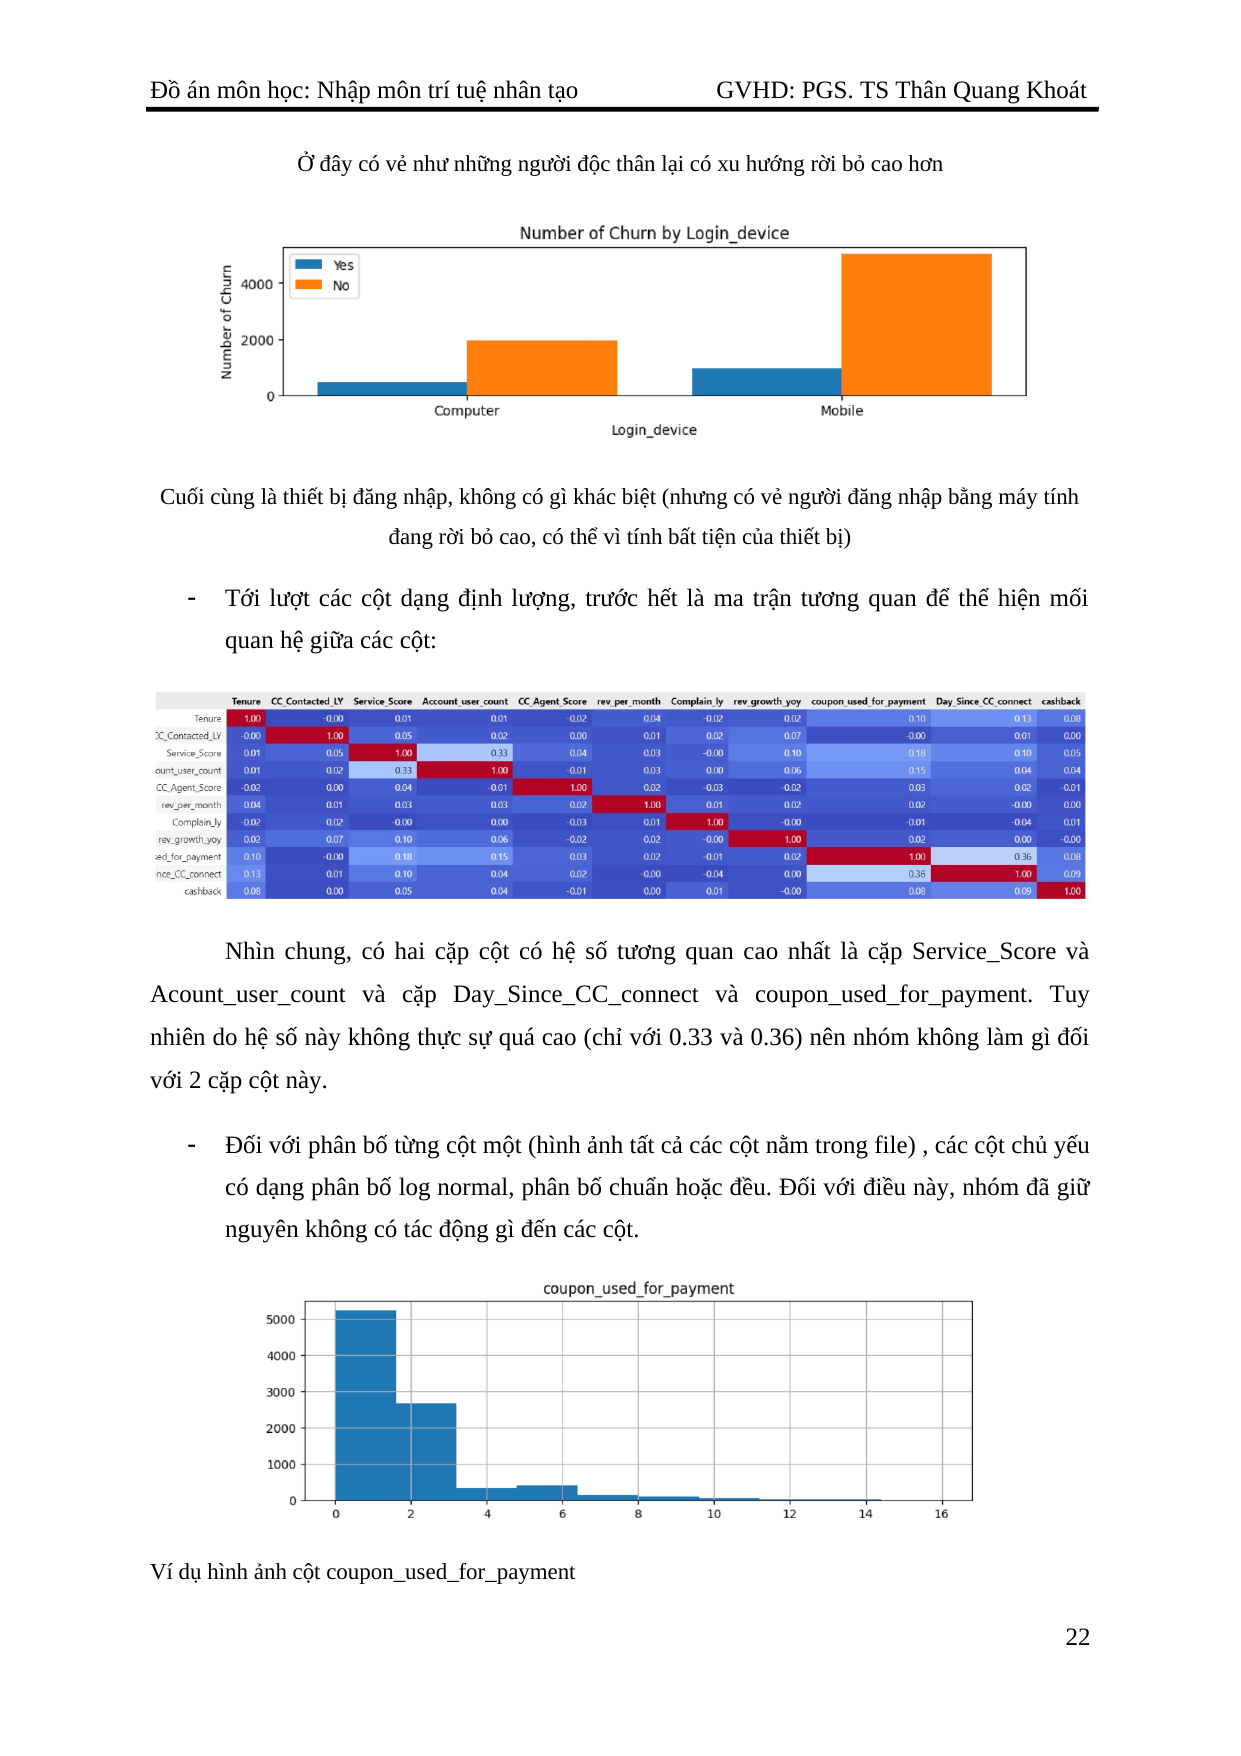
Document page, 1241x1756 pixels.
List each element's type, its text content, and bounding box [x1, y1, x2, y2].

picture [266, 1281, 974, 1518]
text Ở đây có vẻ như những người độc thân lại có xu hướng rời bỏ cao hơn [186, 150, 1054, 176]
text Cuối cùng là thiết bị đăng nhập, không có gì khác biệt (nhưng có vẻ người đăng nhập bằng máy tính đang rời bỏ cao, có thể vì tính bất tiện của thiết bị) [160, 483, 1081, 549]
text Nhìn chung, có hai cặp cột có hệ số tương quan cao nhất là cặp Service_Score và Acount_user_count và cặp Day_Since_CC_connect và coupon_used_for_payment. Tuy nhiên do hệ số này không thực sự quá cao (chỉ với 0.33 và 0.36) nên nhóm không làm gì đối với 2 cặp cột này. [150, 936, 1091, 1094]
text Ví dụ hình ảnh cột coupon_used_for_payment [150, 1558, 1140, 1584]
list Đối với phân bố từng cột một (hình ảnh tất cả các cột nằm trong file) , các cột chủ yếu có dạng phân bố log normal, phân bố chuẩn hoặc đều. Đối với điều này, nhóm đã giữ nguyên không có tác động gì đến các cột. [187, 1130, 1091, 1243]
picture [155, 691, 1086, 899]
picture [220, 225, 1028, 439]
list Tới lượt các cột dạng định lượng, trước hết là ma trận tương quan để thể hiện mối quan hệ giữa các cột: [187, 583, 1091, 653]
